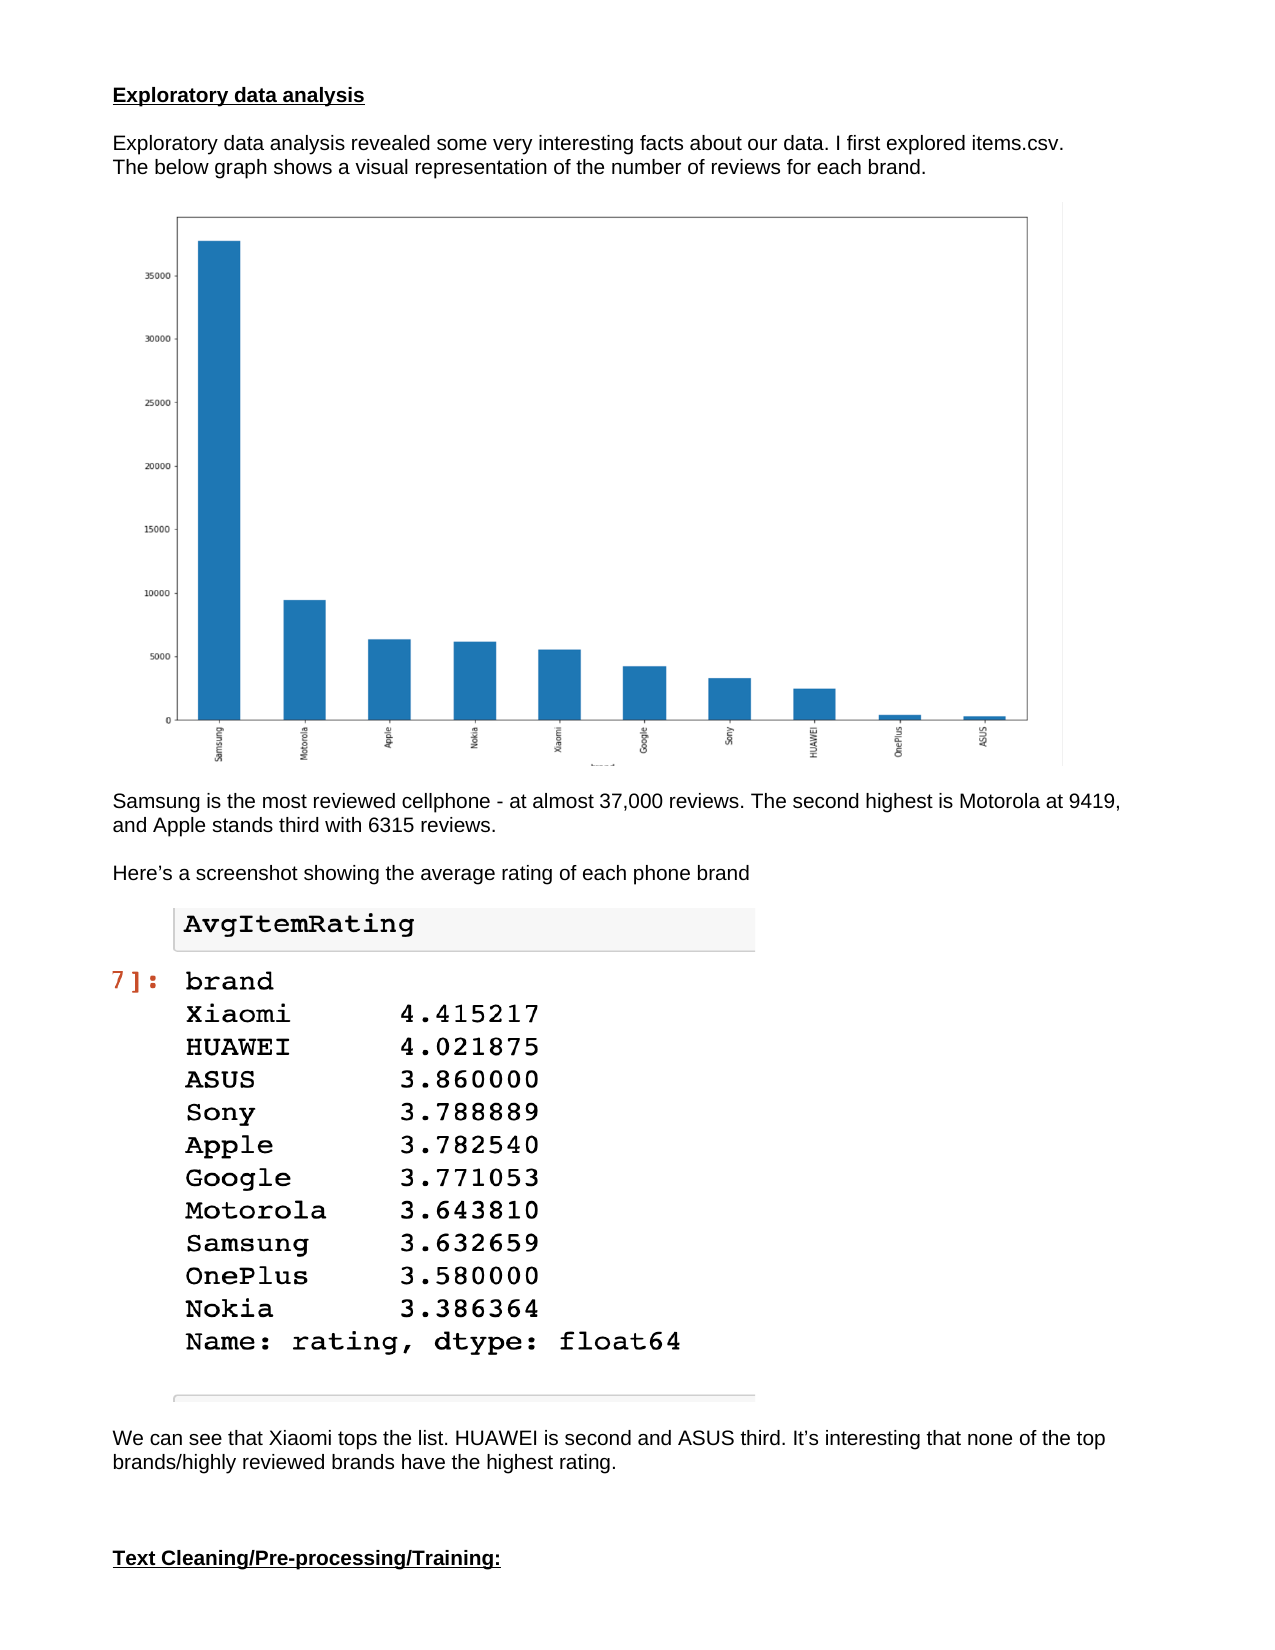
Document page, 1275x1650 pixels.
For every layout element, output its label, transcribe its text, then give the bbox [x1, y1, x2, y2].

text Exploratory data analysis revealed some very interesting facts about our data. I first explored items.csv. [112, 131, 1125, 155]
picture [112, 908, 756, 1402]
text Samsung is the most reviewed cellphone - at almost 37,000 reviews. The second highest is Motorola at 9419, and Apple stands third with 6315 reviews. [112, 789, 1125, 837]
picture [112, 202, 1063, 766]
text Text Cleaning/Pre-processing/Training: [112, 1546, 1125, 1569]
text The below graph shows a visual representation of the number of reviews for each brand. [112, 155, 1125, 179]
text Exploratory data analysis [112, 83, 1125, 107]
text Here’s a screenshot showing the average rating of each phone brand [112, 861, 1125, 885]
text We can see that Xiaomi tops the list. HUAWEI is second and ASUS third. It’s interesting that none of the top brands/highly reviewed brands have the highest rating. [112, 1426, 1125, 1474]
